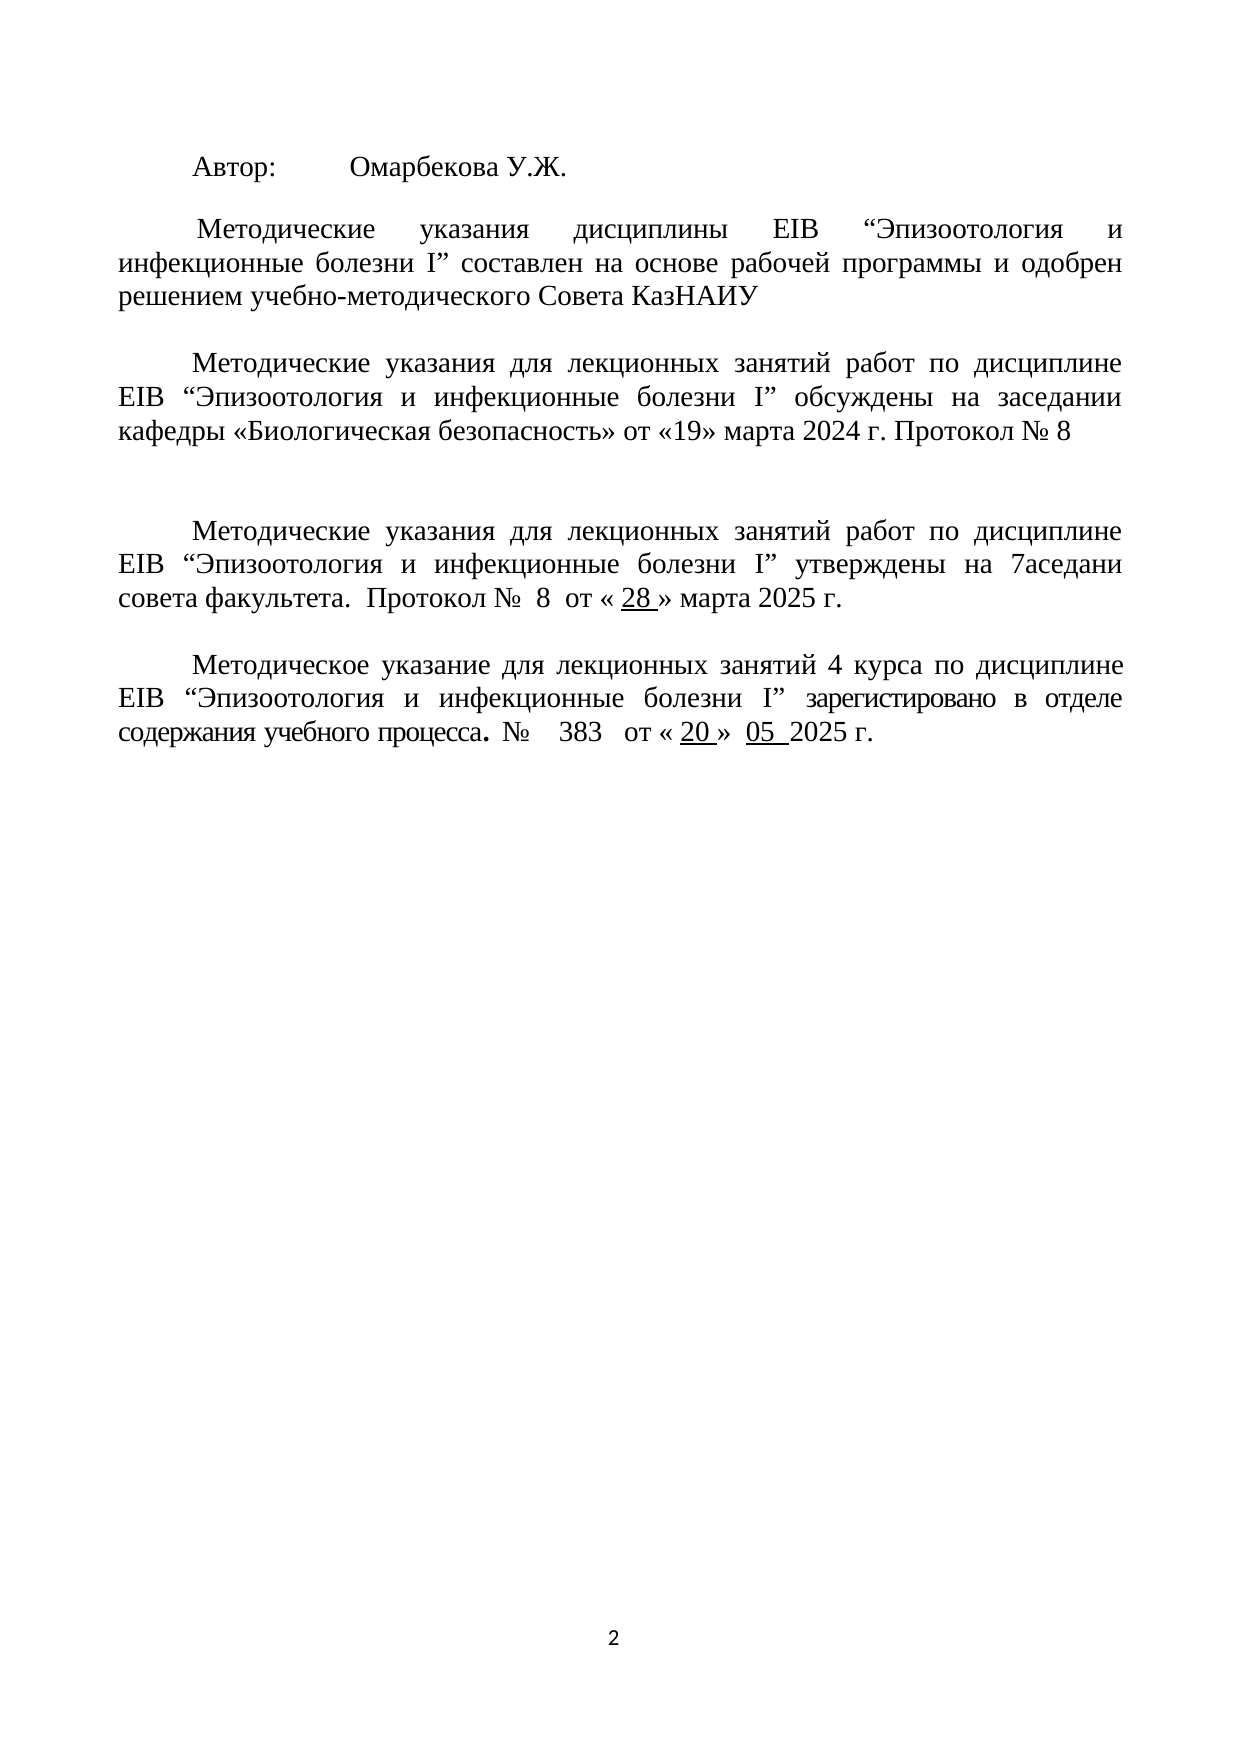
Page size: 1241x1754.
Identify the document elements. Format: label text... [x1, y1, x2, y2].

text Методические указания дисциплины EIB “Эпизоотология и инфекционные болезни I” составлен на основе рабочей программы и одобрен решением учебно-методического Совета КазНАИУ [118, 211, 1123, 312]
text Автор: Омарбекова У.Ж. [192, 149, 1136, 183]
text Методические указания для лекционных занятий работ по дисциплине EIB “Эпизоотология и инфекционные болезни I” утверждены на 7аседани совета факультета. Протокол № 8 от « 28 » марта 2025 г. [118, 513, 1122, 614]
text Методическое указание для лекционных занятий 4 курса по дисциплине EIB “Эпизоотология и инфекционные болезни I” зарегистировано в отделе содержания учебного процесса. № 383 от « 20 » 05 2025 г. [118, 647, 1124, 747]
text Методические указания для лекционных занятий работ по дисциплине EIB “Эпизоотология и инфекционные болезни I” обсуждены на заседании кафедры «Биологическая безопасность» от «19» марта 2024 г. Протокол № 8 [118, 346, 1122, 446]
